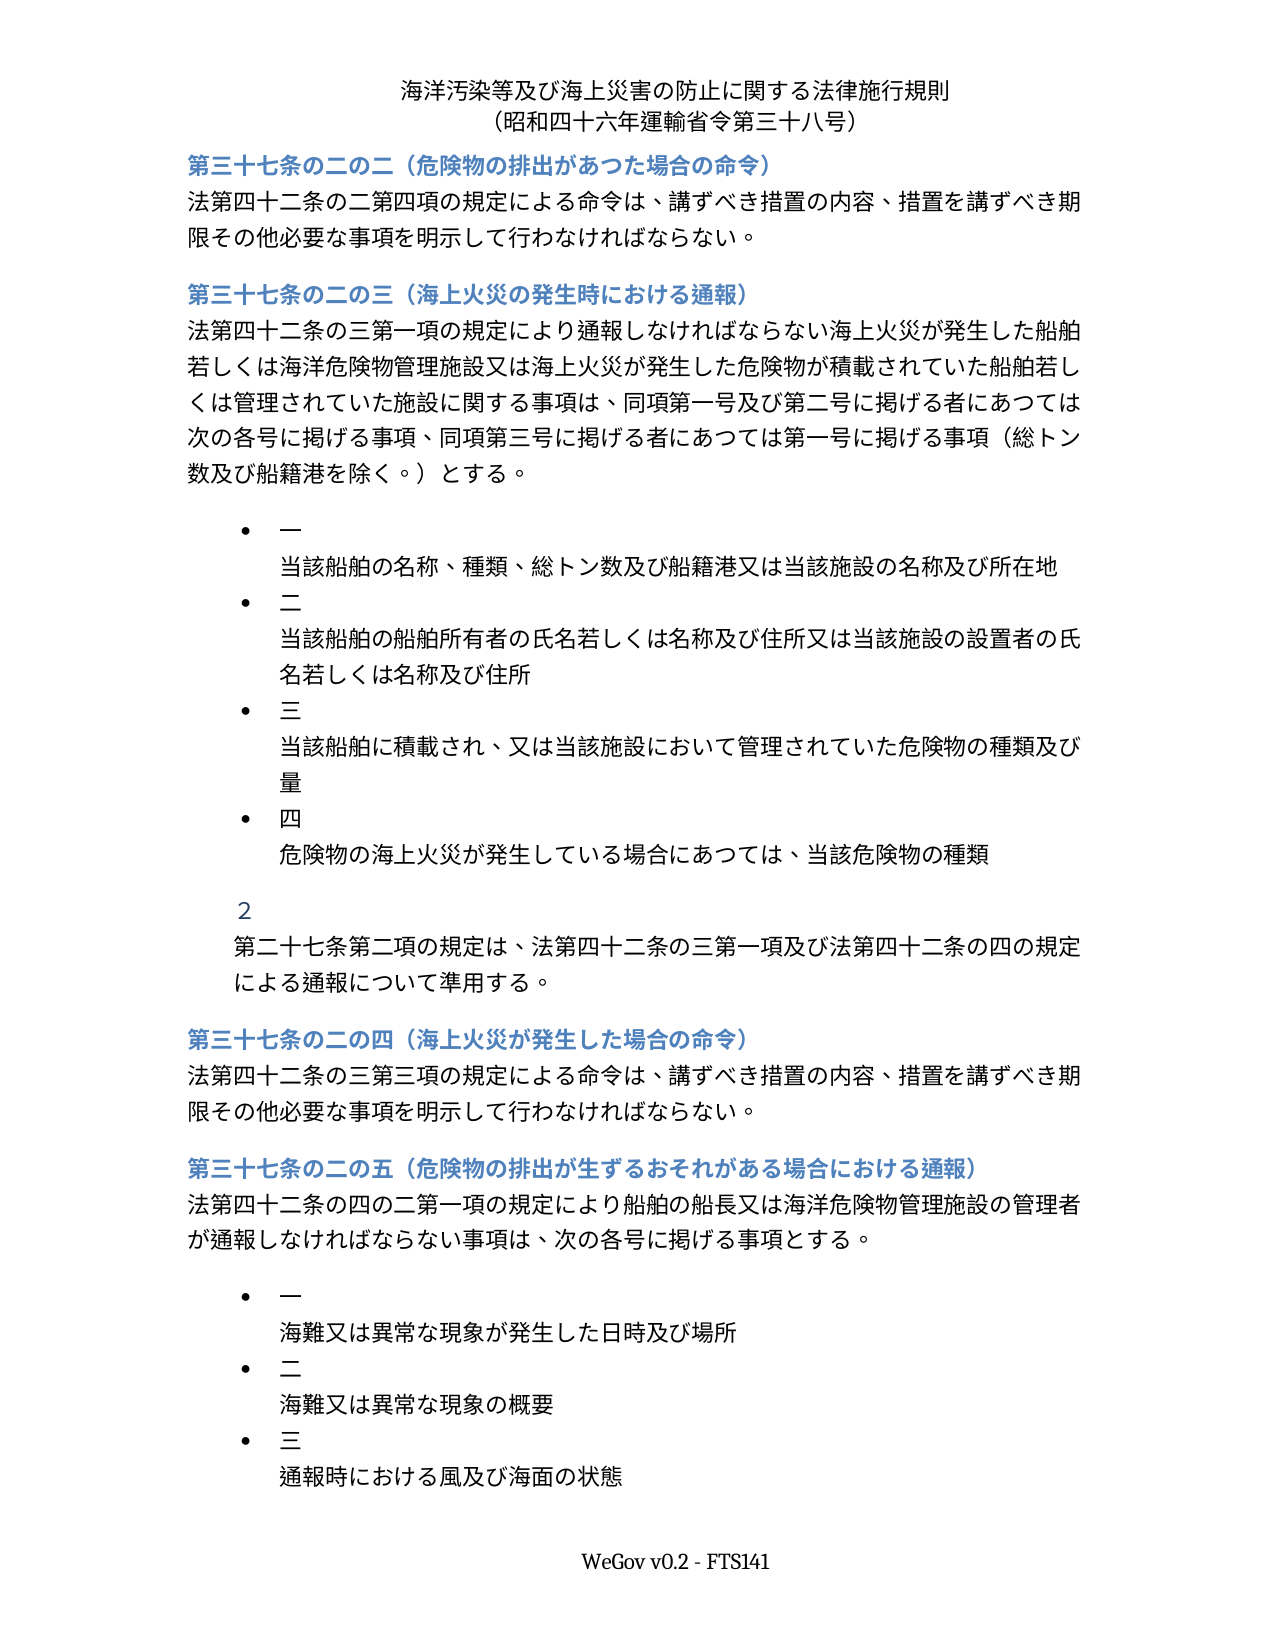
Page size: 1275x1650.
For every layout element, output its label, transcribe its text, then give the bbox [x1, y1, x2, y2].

list 二 海難又は異常な現象の概要 [242, 1353, 1087, 1420]
list 三 当該船舶に積載され、又は当該施設において管理されていた危険物の種類及び量 [242, 695, 1087, 798]
text 法第四十二条の三第三項の規定による命令は、講ずべき措置の内容、措置を講ずべき期限その他必要な事項を明示して行わなければならない。 [187, 1060, 1087, 1127]
subtitle 第三十七条の二の二（危険物の排出があつた場合の命令） [187, 150, 1087, 181]
subtitle 第三十七条の二の四（海上火災が発生した場合の命令） [187, 1024, 1087, 1055]
text 法第四十二条の二第四項の規定による命令は、講ずべき措置の内容、措置を講ずべき期限その他必要な事項を明示して行わなければならない。 [187, 186, 1087, 253]
list 一 当該船舶の名称、種類、総トン数及び船籍港又は当該施設の名称及び所在地 [242, 515, 1087, 582]
list 四 危険物の海上火災が発生している場合にあつては、当該危険物の種類 [242, 803, 1087, 870]
list 二 当該船舶の船舶所有者の氏名若しくは名称及び住所又は当該施設の設置者の氏名若しくは名称及び住所 [242, 587, 1087, 690]
text 法第四十二条の三第一項の規定により通報しなければならない海上火災が発生した船舶若しくは海洋危険物管理施設又は海上火災が発生した危険物が積載されていた船舶若しくは管理されていた施設に関する事項は、同項第一号及び第二号に掲げる者にあつては次の各号に掲げる事項、同項第三号に掲げる者にあつては第一号に掲げる事項（総トン数及び船籍港を除く。）とする。 [187, 314, 1087, 489]
text 法第四十二条の四の二第一項の規定により船舶の船長又は海洋危険物管理施設の管理者が通報しなければならない事項は、次の各号に掲げる事項とする。 [187, 1188, 1087, 1256]
list 三 通報時における風及び海面の状態 [242, 1425, 1087, 1492]
subtitle 第三十七条の二の三（海上火災の発生時における通報） [187, 279, 1087, 310]
subtitle 第三十七条の二の五（危険物の排出が生ずるおそれがある場合における通報） [187, 1153, 1087, 1184]
text 第二十七条第二項の規定は、法第四十二条の三第一項及び法第四十二条の四の規定による通報について準用する。 [233, 931, 1087, 998]
subtitle ２ [233, 895, 1087, 927]
list 一 海難又は異常な現象が発生した日時及び場所 [242, 1281, 1087, 1348]
